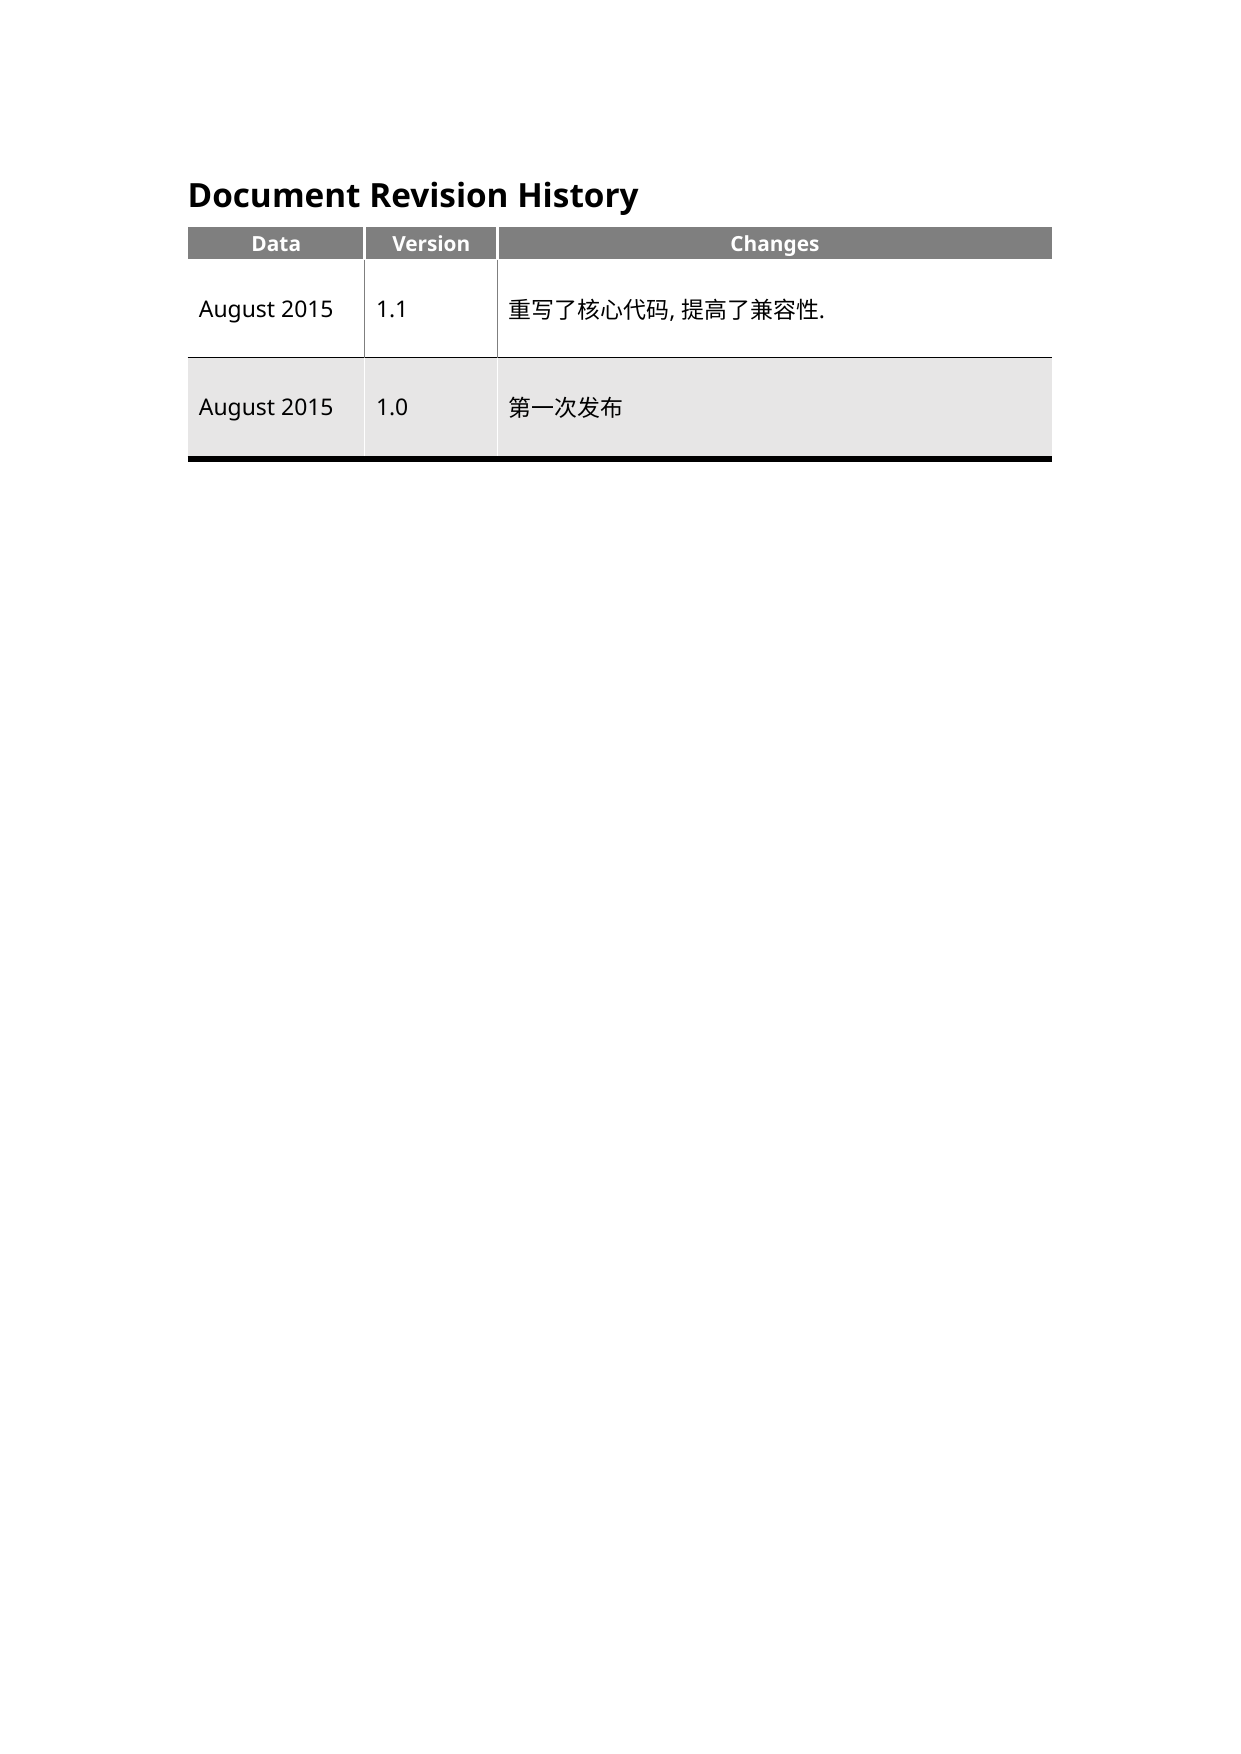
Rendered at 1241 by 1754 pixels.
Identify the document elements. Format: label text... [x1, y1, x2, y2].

table_header Data [188, 227, 363, 259]
table_cell 重写了核心代码, 提高了兼容性. [498, 260, 1052, 357]
text Document Revision History [187, 162, 1053, 227]
table_cell August 2015 [188, 260, 364, 357]
table_header Changes [499, 227, 1052, 259]
table_cell 1.0 [365, 358, 497, 456]
table_cell 1.1 [365, 260, 497, 357]
table_header Version [366, 227, 496, 259]
table_cell August 2015 [188, 358, 364, 456]
table_cell 第一次发布 [498, 358, 1052, 456]
